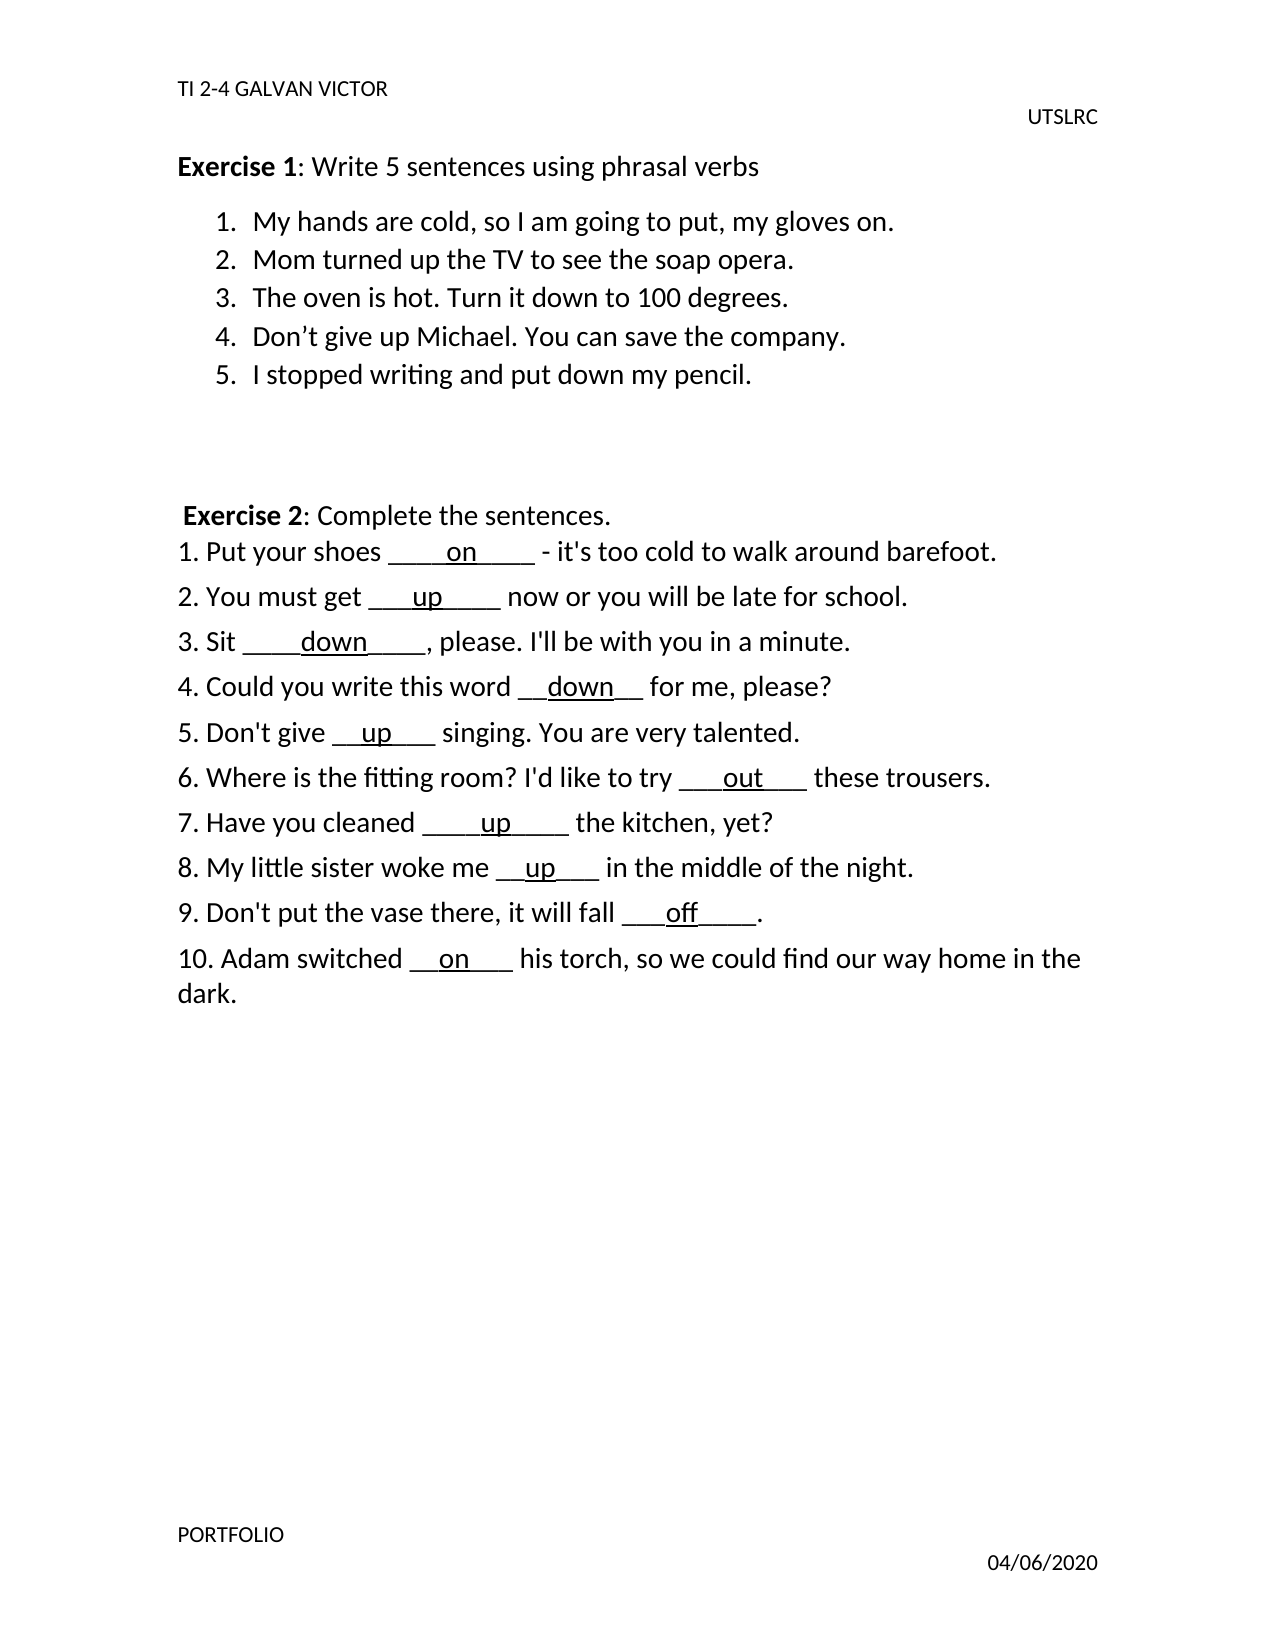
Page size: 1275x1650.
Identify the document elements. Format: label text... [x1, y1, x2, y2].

list Mom turned up the TV to see the soap opera. [215, 241, 1098, 277]
text Exercise 1: Write 5 sentences using phrasal verbs [177, 148, 1098, 183]
text 8. My little sister woke me __up___ in the middle of the night. [177, 849, 1098, 885]
text Exercise 2: Complete the sentences. [177, 497, 1098, 533]
text 9. Don't put the vase there, it will fall ___off____. [177, 894, 1098, 930]
text 4. Could you write this word __down__ for me, please? [177, 668, 1098, 704]
text 7. Have you cleaned ____up____ the kitchen, yet? [177, 804, 1098, 840]
text 3. Sit ____down____, please. I'll be with you in a minute. [177, 623, 1098, 659]
text 10. Adam switched __on___ his torch, so we could find our way home in the dark. [177, 940, 1098, 1011]
list The oven is hot. Turn it down to 100 degrees. [215, 279, 1098, 315]
text 5. Don't give __up___ singing. You are very talented. [177, 714, 1098, 749]
text 6. Where is the fitting room? I'd like to try ___out___ these trousers. [177, 759, 1098, 794]
text 2. You must get ___up____ now or you will be late for school. [177, 578, 1098, 614]
text 1. Put your shoes ____on____ - it's too cold to walk around barefoot. [177, 533, 1098, 568]
list My hands are cold, so I am going to put, my gloves on. [215, 203, 1098, 238]
list Don’t give up Michael. You can save the company. [215, 318, 1098, 354]
list I stopped writing and put down my pencil. [215, 356, 1098, 392]
